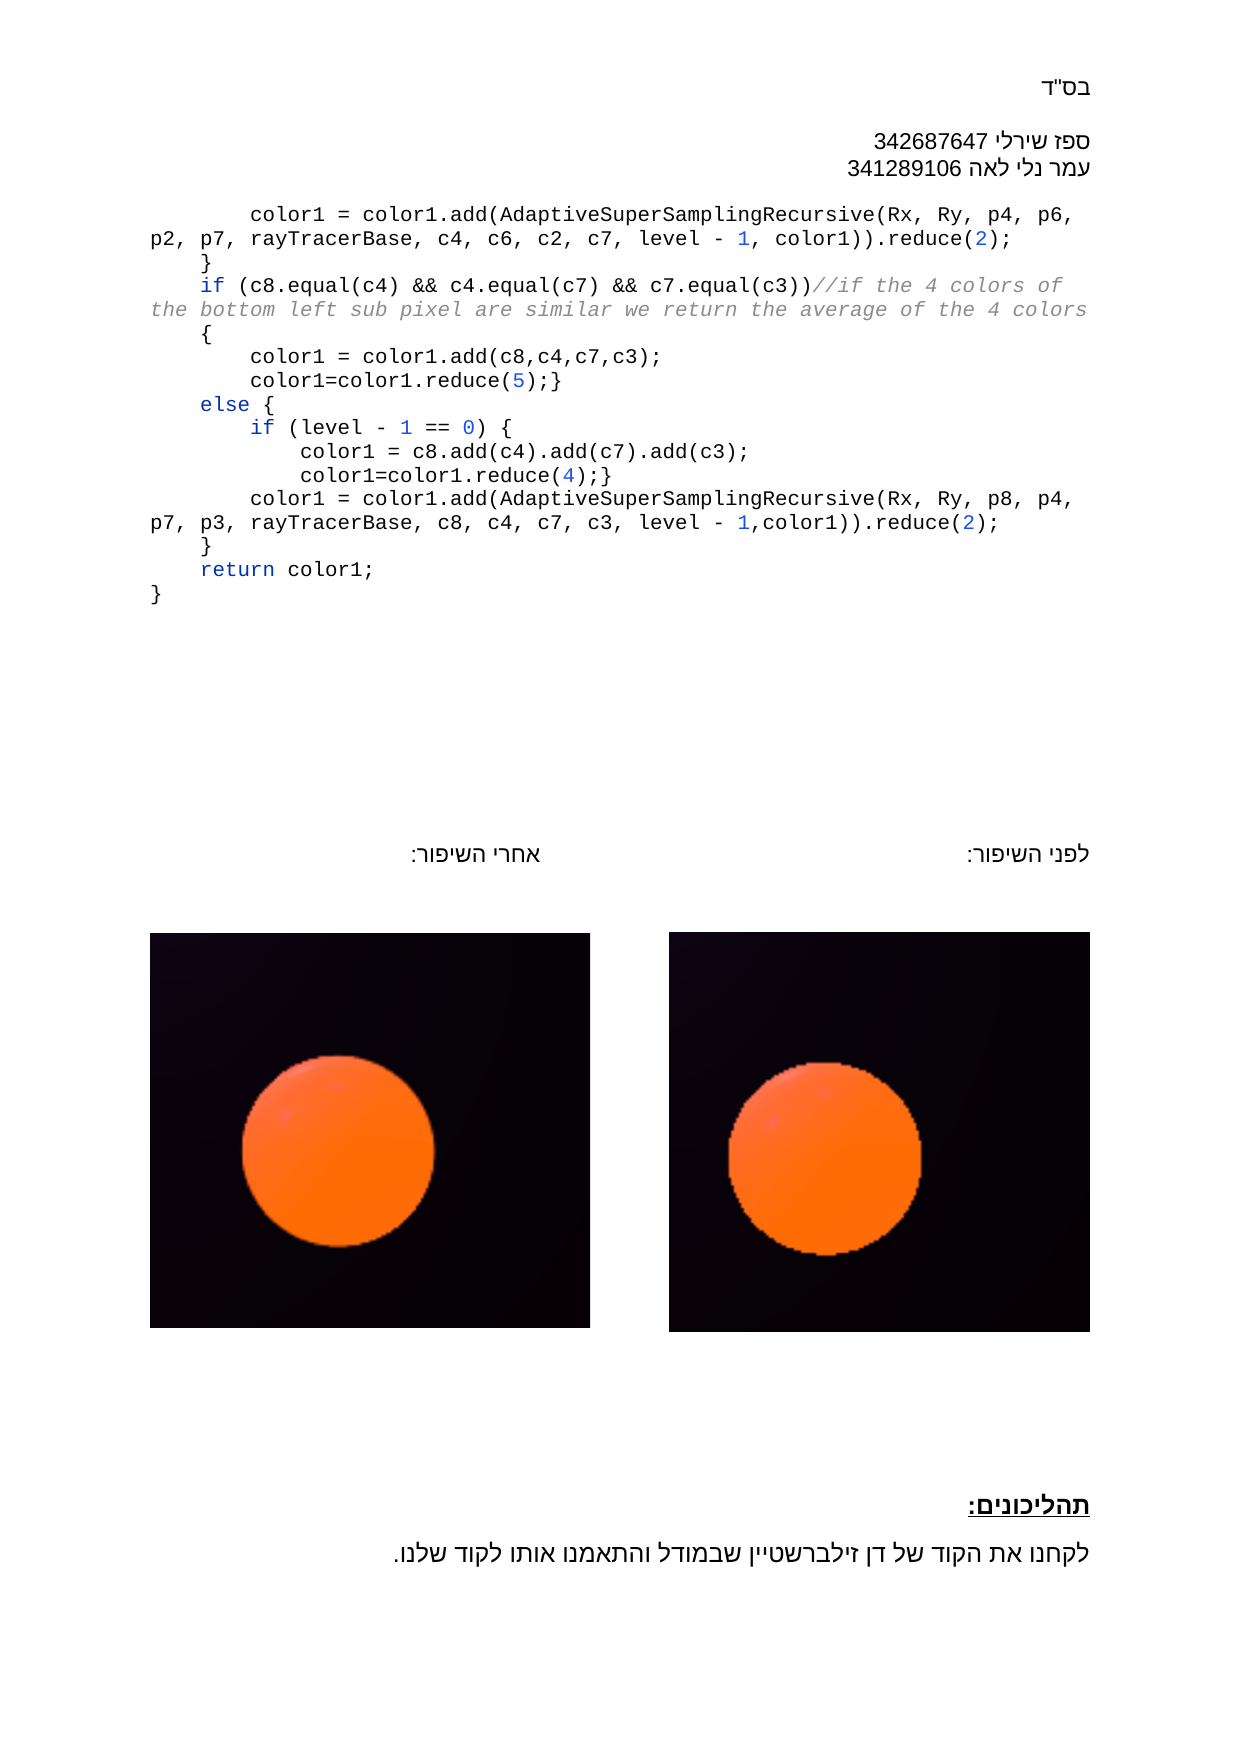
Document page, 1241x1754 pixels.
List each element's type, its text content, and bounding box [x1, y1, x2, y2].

text תהליכונים: [150, 1491, 1090, 1520]
picture [150, 933, 590, 1328]
picture [669, 932, 1090, 1332]
text לקחנו את הקוד של דן זילברשטיין שבמודל והתאמנו אותו לקוד שלנו. [150, 1539, 1090, 1567]
text לפני השיפור: אחרי השיפור: [150, 841, 1090, 867]
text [150, 181, 1090, 606]
